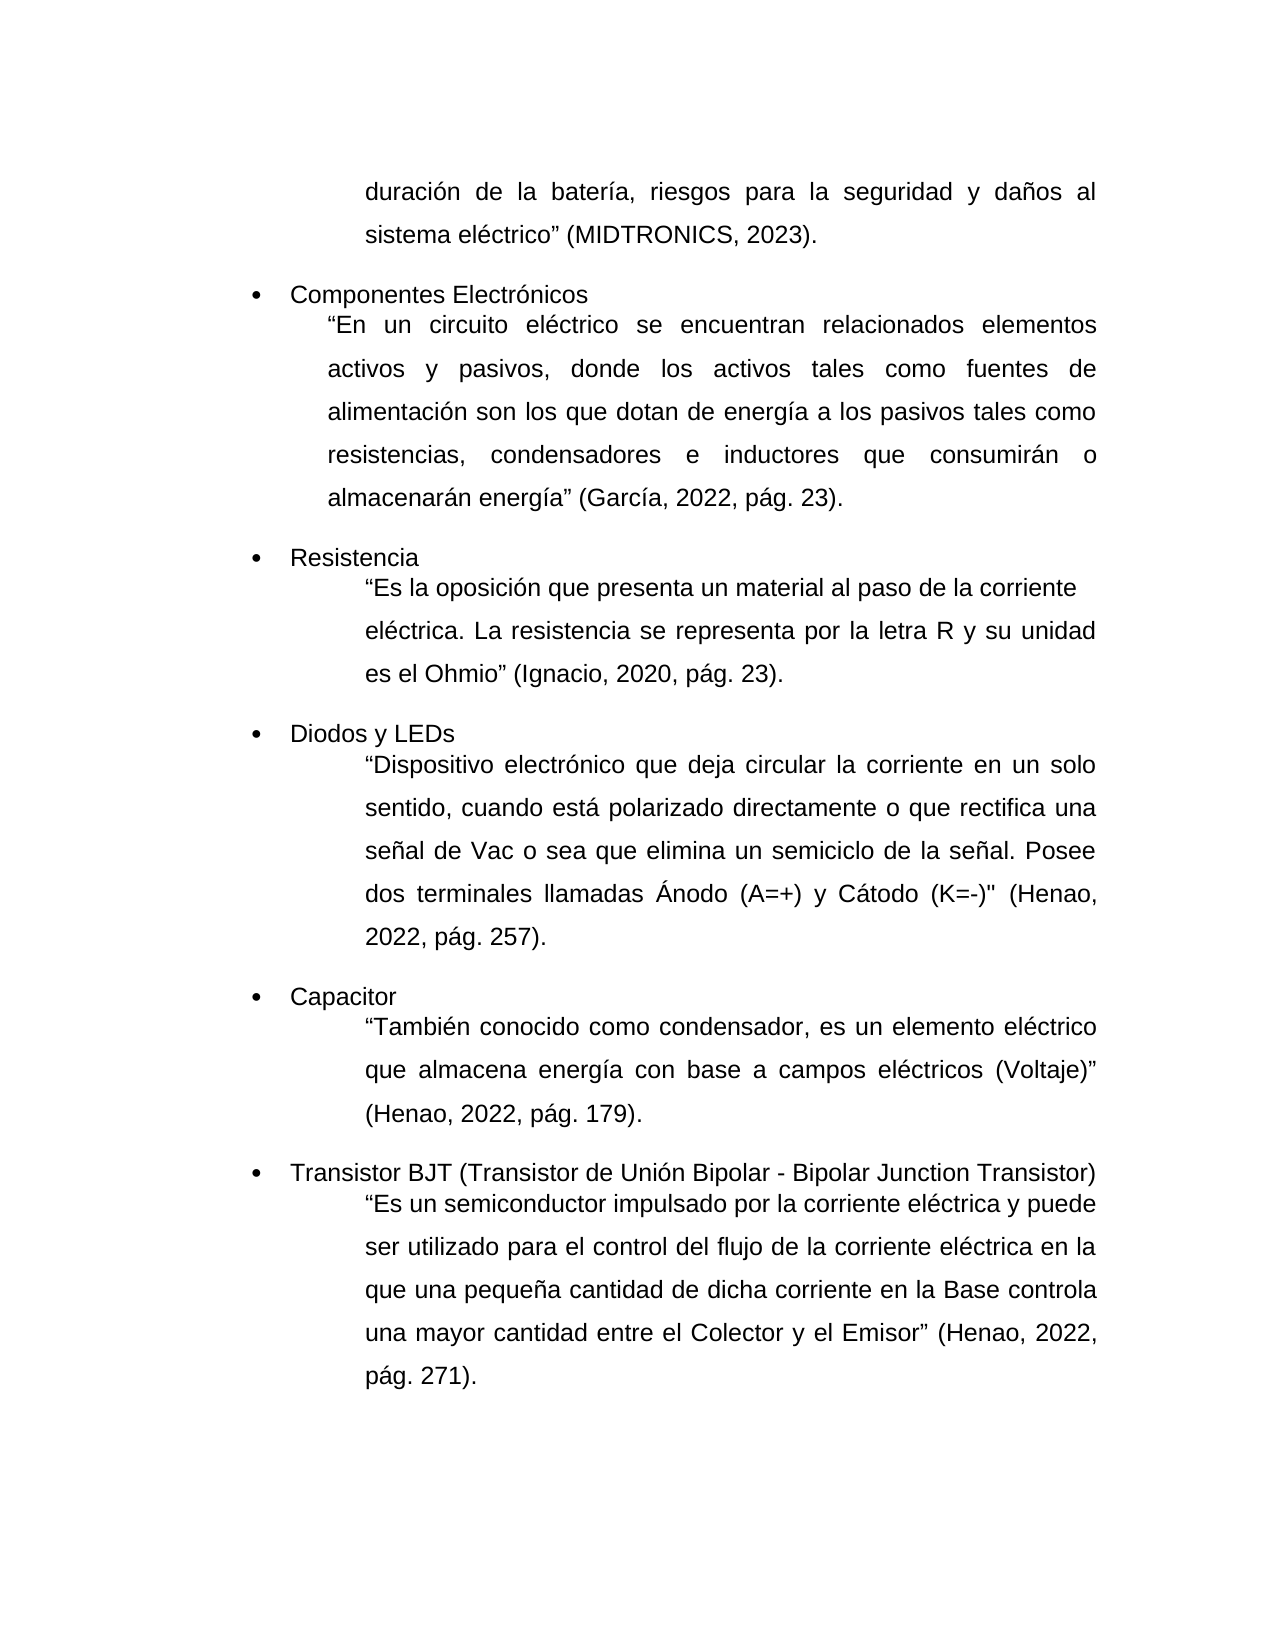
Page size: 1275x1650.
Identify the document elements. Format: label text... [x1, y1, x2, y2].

subtitle Transistor BJT (Transistor de Unión Bipolar - Bipolar Junction Transistor) [252, 1158, 1098, 1187]
list “Es la oposición que presenta un material al paso de la corriente [365, 573, 1098, 602]
list “En un circuito eléctrico se encuentran relacionados elementos activos y pasivos, donde los activos tales como fuentes de alimentación son los que dotan de energía a los pasivos tales como resistencias, condensadores e inductores que consumirán o almacenarán energía” (García, 2022, pág. 23). [327, 311, 1098, 512]
subtitle Resistencia [252, 543, 1098, 572]
subtitle Diodos y LEDs [252, 719, 1098, 748]
list “También conocido como condensador, es un elemento eléctrico que almacena energía con base a campos eléctricos (Voltaje)” . [365, 1012, 1098, 1127]
list eléctrica. La resistencia se representa por la letra R y su unidad es el Ohmio” (Ignacio, 2020, pág. 23). [365, 616, 1098, 688]
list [365, 177, 1098, 249]
list “Dispositivo electrónico que deja circular la corriente en un solo sentido, cuando está polarizado directamente o que rectifica una señal de Vac o sea que elimina un semiciclo de la señal. Posee dos terminales llamadas Ánodo (A=+) y Cátodo (K=-)" . [365, 750, 1098, 951]
subtitle Componentes Electrónicos [252, 280, 1098, 309]
list “Es un semiconductor impulsado por la corriente eléctrica y puede ser utilizado para el control del flujo de la corriente eléctrica en la que una pequeña cantidad de dicha corriente en la Base controla una mayor cantidad entre el Colector y el Emisor” . [365, 1189, 1098, 1390]
subtitle Capacitor [252, 982, 1098, 1011]
